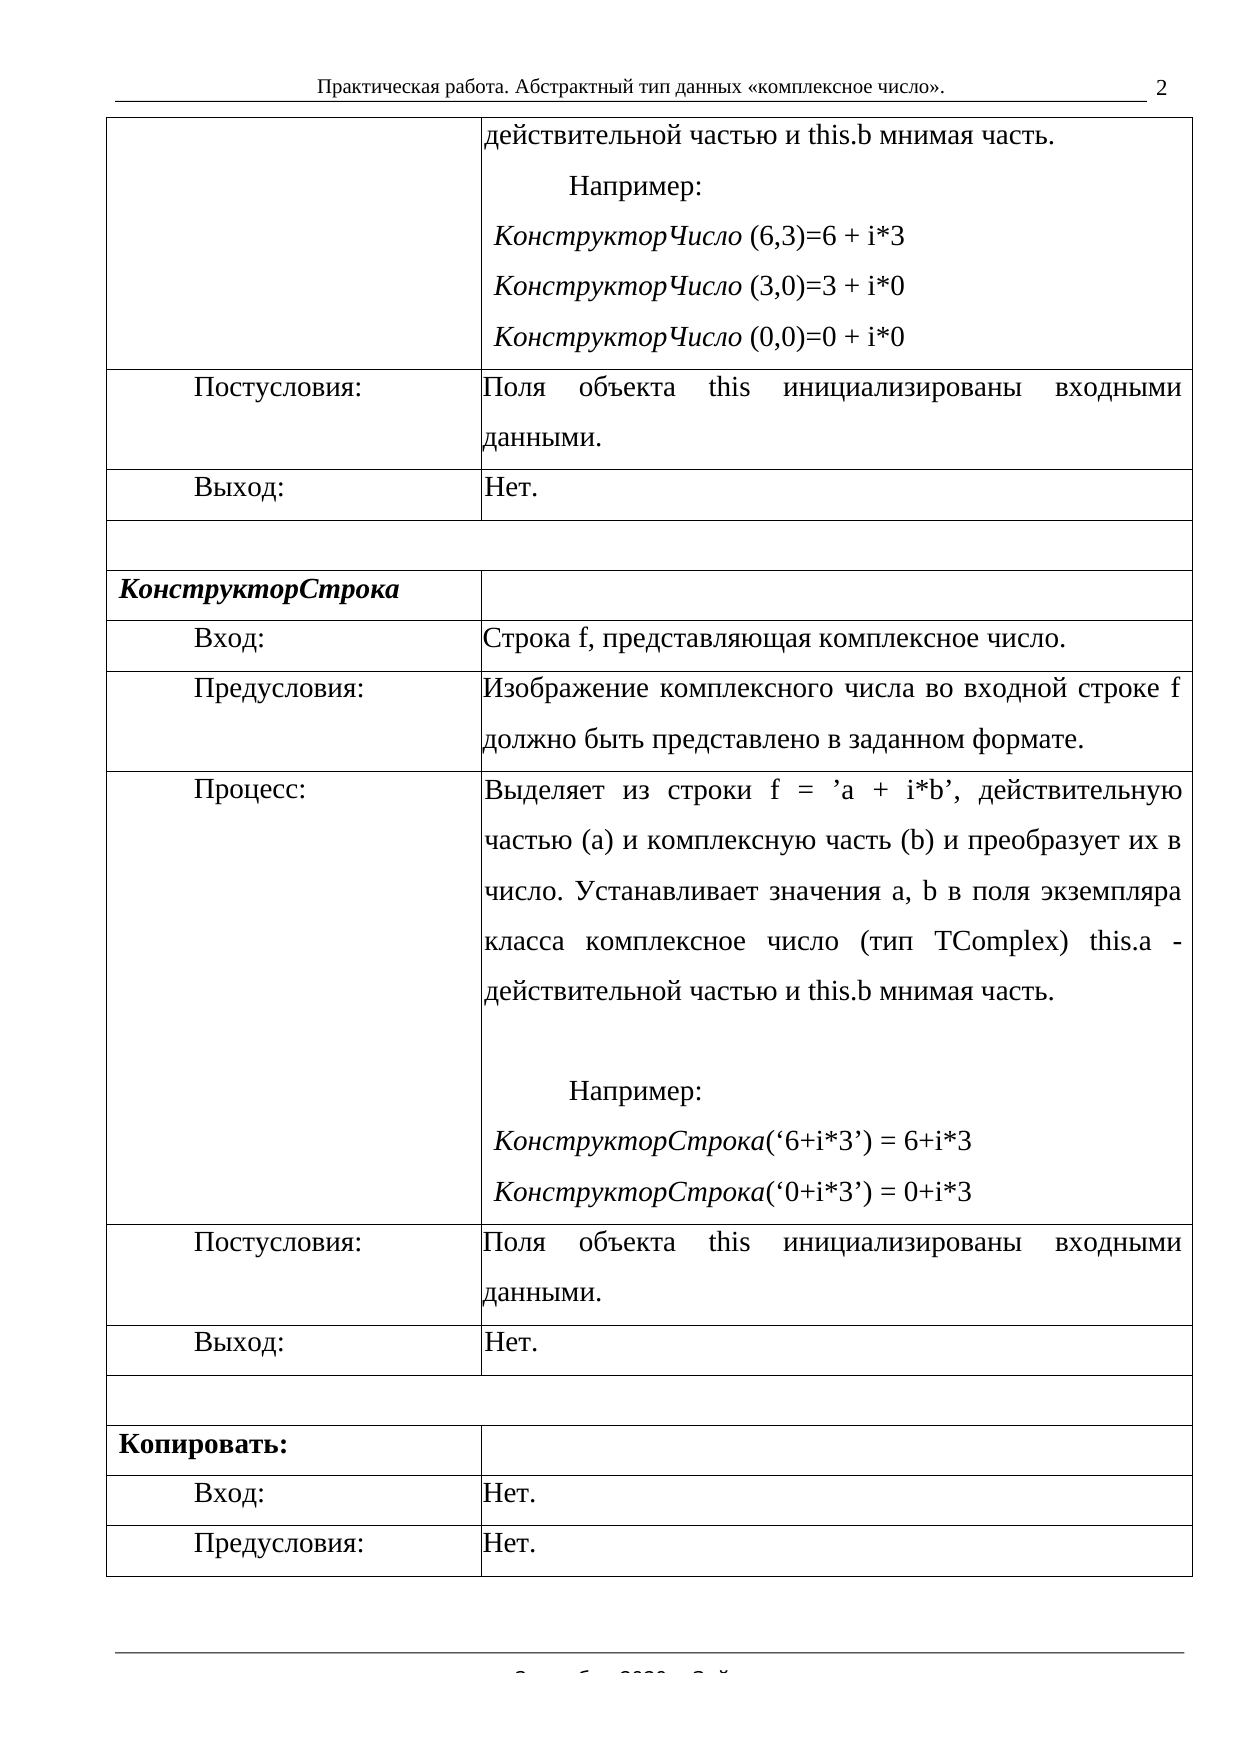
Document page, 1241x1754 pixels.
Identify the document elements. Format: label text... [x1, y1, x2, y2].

table_cell Изображение комплексного числа во входной строке f должно быть представлено в заданном формате. [482, 672, 1192, 771]
table_cell Поля объекта this инициализированы входными данными. [482, 1225, 1192, 1324]
table_cell Предусловия: [107, 1526, 481, 1576]
table_cell КонструкторСтрока [107, 571, 481, 620]
table_cell [482, 1426, 1192, 1475]
table_cell Вход: [107, 1476, 481, 1525]
table_header [107, 118, 481, 369]
table_cell Вход: [107, 621, 481, 671]
table_cell [482, 571, 1192, 620]
table_cell Выделяет из строки f = ’a + i*b’, действительную частью (a) и комплексную часть (b) и преобразует их в число. Устанавливает значения a, b в поля экземпляра класса комплексное число (тип TComplex) this.a - действительной частью и this.b мнимая часть. Например: КонструкторСтрока(‘6+i*3’) = 6+i*3 КонструкторСтрока(‘0+i*3’) = 0+i*3 [482, 772, 1192, 1224]
table_cell Постусловия: [107, 370, 481, 469]
table_cell [107, 521, 1192, 570]
table_cell Нет. [482, 470, 1192, 520]
table_cell Нет. [482, 1476, 1192, 1525]
table_cell Выход: [107, 1326, 481, 1375]
table_cell Строка f, представляющая комплексное число. [482, 621, 1192, 671]
table_cell Поля объекта this инициализированы входными данными. [482, 370, 1192, 469]
table_cell Предусловия: [107, 672, 481, 771]
table_cell Нет. [482, 1526, 1192, 1576]
table_cell Нет. [482, 1326, 1192, 1375]
table_cell [107, 1376, 1192, 1425]
table_cell Выход: [107, 470, 481, 520]
table_header действительной частью и this.b мнимая часть. Например: КонструкторЧисло (6,3)=6 + i*3 КонструкторЧисло (3,0)=3 + i*0 КонструкторЧисло (0,0)=0 + i*0 [482, 118, 1192, 369]
table_cell Процесс: [107, 772, 481, 1224]
table_cell Копировать: [107, 1426, 481, 1475]
table_cell Постусловия: [107, 1225, 481, 1324]
